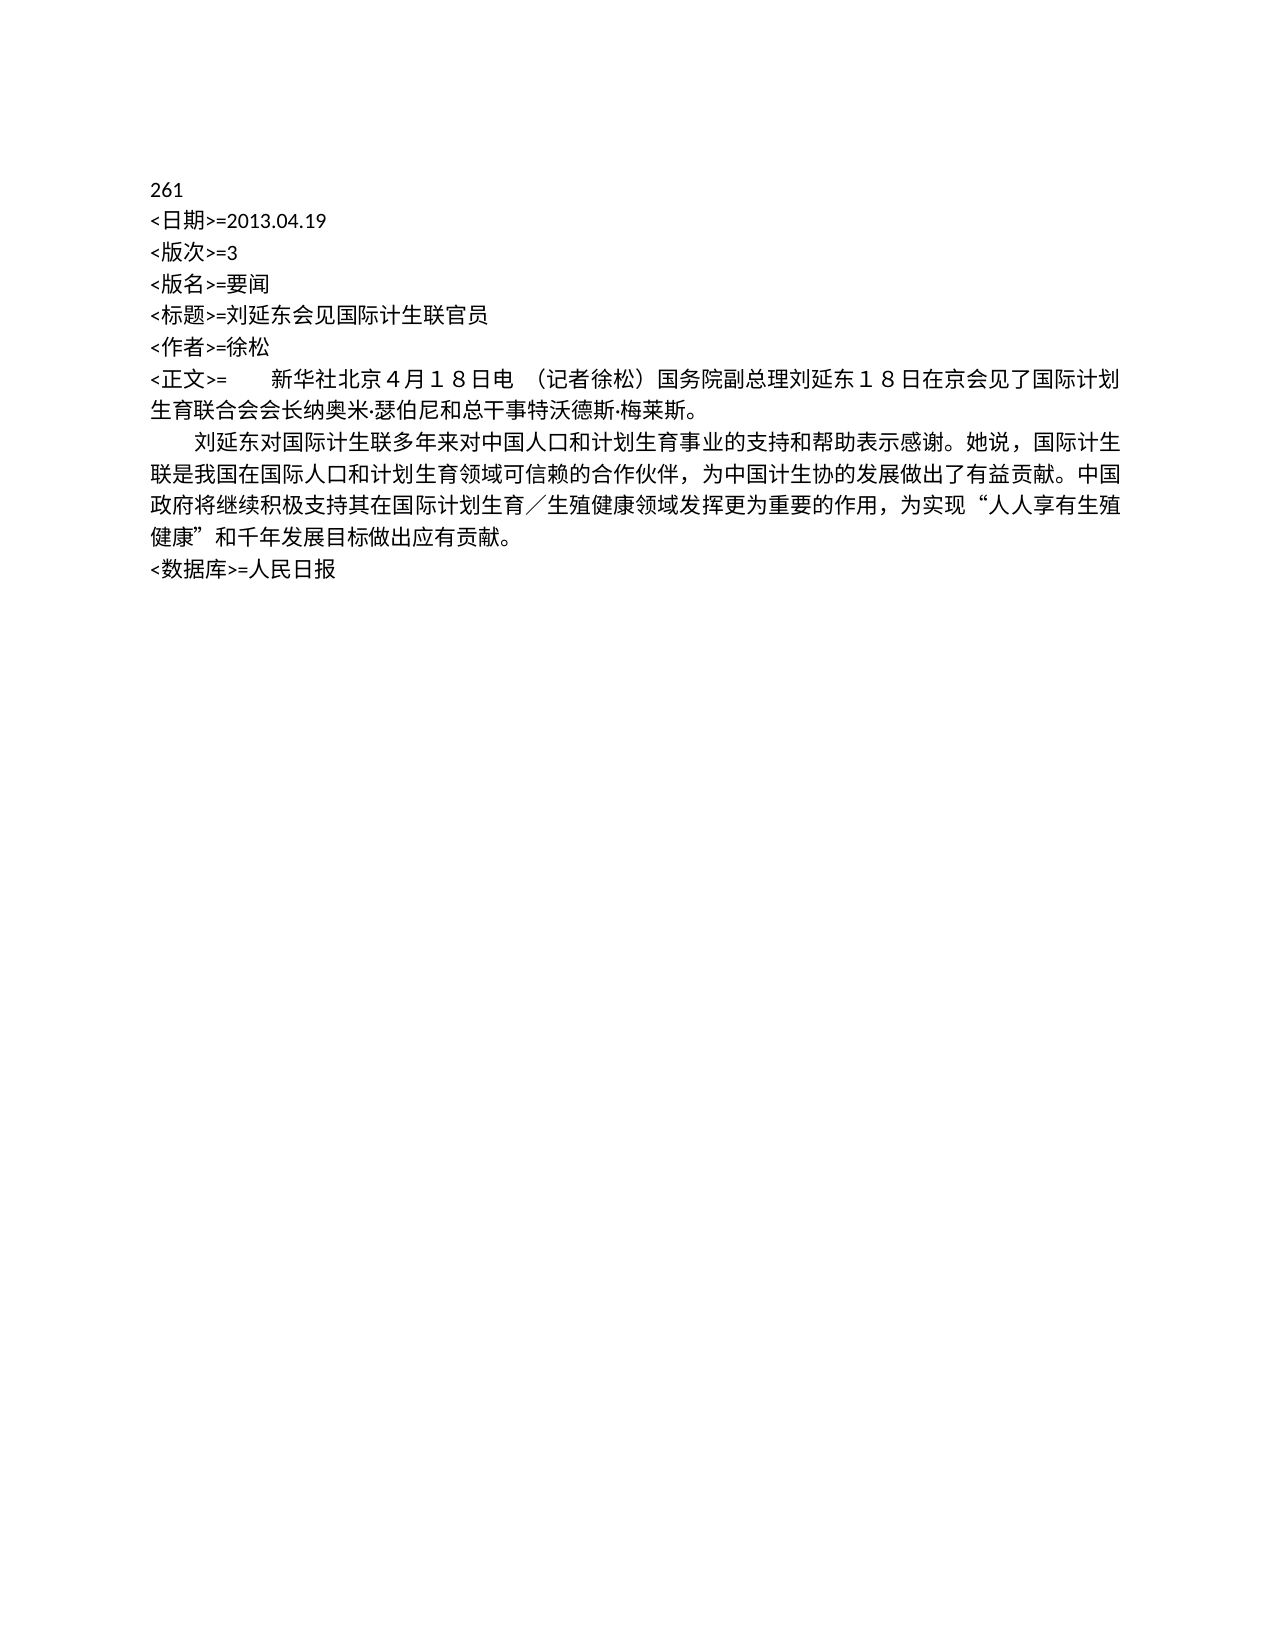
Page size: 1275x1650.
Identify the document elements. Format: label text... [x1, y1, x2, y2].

text <正文>= 新华社北京４月１８日电 （记者徐松）国务院副总理刘延东１８日在京会见了国际计划生育联合会会长纳奥米·瑟伯尼和总干事特沃德斯·梅莱斯。 [150, 362, 1125, 425]
text <版名>=要闻 [150, 267, 1125, 298]
text 261 [150, 177, 1125, 203]
text <版次>=3 [150, 235, 1125, 267]
text 刘延东对国际计生联多年来对中国人口和计划生育事业的支持和帮助表示感谢。她说，国际计生联是我国在国际人口和计划生育领域可信赖的合作伙伴，为中国计生协的发展做出了有益贡献。中国政府将继续积极支持其在国际计划生育／生殖健康领域发挥更为重要的作用，为实现“人人享有生殖健康”和千年发展目标做出应有贡献。 [150, 425, 1125, 552]
text <日期>=2013.04.19 [150, 203, 1125, 235]
text <作者>=徐松 [150, 330, 1125, 362]
text <标题>=刘延东会见国际计生联官员 [150, 298, 1125, 330]
text <数据库>=人民日报 [150, 552, 1125, 583]
